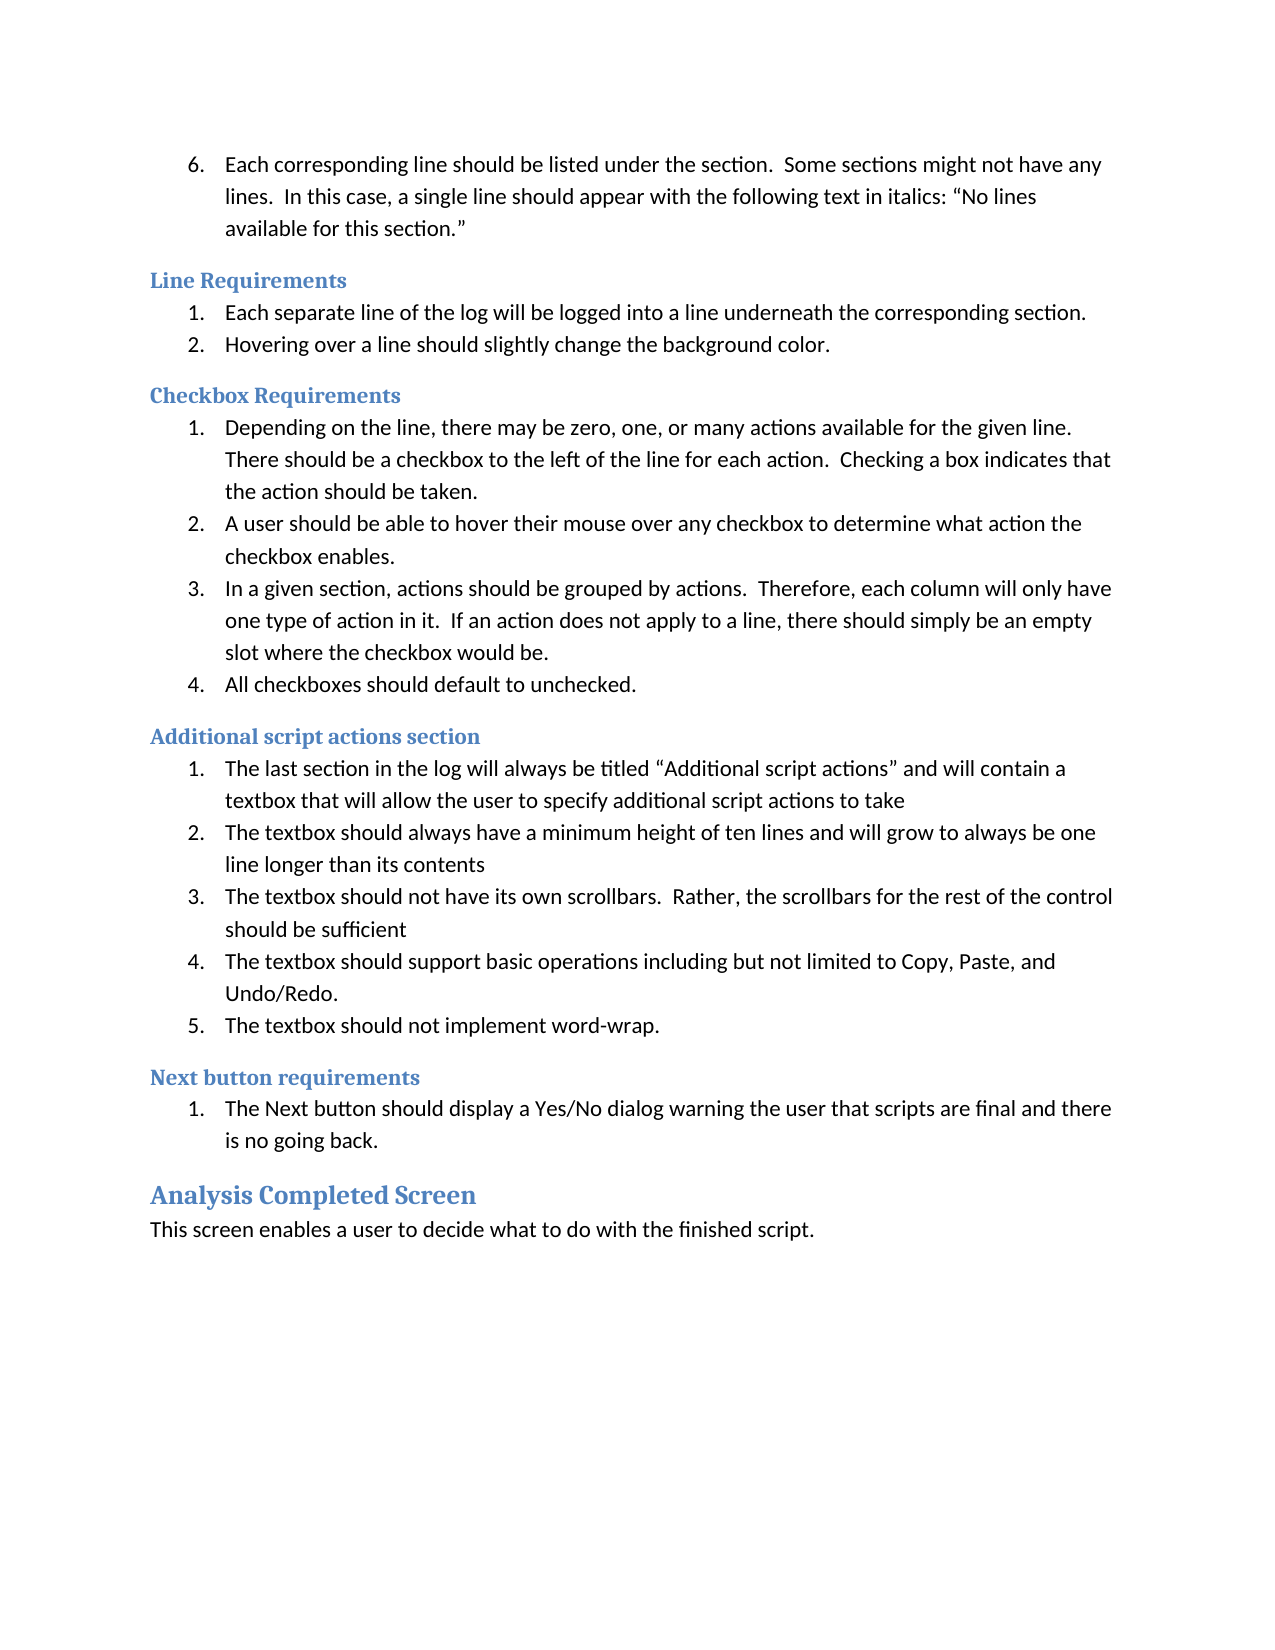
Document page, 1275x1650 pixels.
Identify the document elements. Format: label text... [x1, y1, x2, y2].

list Each separate line of the log will be logged into a line underneath the corresponding section. [187, 298, 1125, 326]
subtitle Line Requirements [150, 267, 1125, 294]
list The textbox should not implement word-wrap. [187, 1011, 1125, 1039]
list Each corresponding line should be listed under the section. Some sections might not have any lines. In this case, a single line should appear with the following text in italics: “No lines available for this section.” [187, 150, 1125, 242]
text This screen enables a user to decide what to do with the finished script. [150, 1215, 1125, 1243]
subtitle Analysis Completed Screen [150, 1180, 1125, 1211]
list A user should be able to hover their mouse over any checkbox to determine what action the checkbox enables. [187, 509, 1125, 570]
list Depending on the line, there may be zero, one, or many actions available for the given line. There should be a checkbox to the left of the line for each action. Checking a box indicates that the action should be taken. [187, 413, 1125, 505]
list The textbox should not have its own scrollbars. Rather, the scrollbars for the rest of the control should be sufficient [187, 882, 1125, 943]
list The last section in the log will always be titled “Additional script actions” and will contain a textbox that will allow the user to specify additional script actions to take [187, 754, 1125, 814]
list Hovering over a line should slightly change the background color. [187, 330, 1125, 358]
list In a given section, actions should be grouped by actions. Therefore, each column will only have one type of action in it. If an action does not apply to a line, there should simply be an empty slot where the checkbox would be. [187, 574, 1125, 666]
subtitle Additional script actions section [150, 723, 1125, 750]
subtitle Next button requirements [150, 1064, 1125, 1091]
subtitle Checkbox Requirements [150, 383, 1125, 409]
list The textbox should support basic operations including but not limited to Copy, Paste, and Undo/Redo. [187, 947, 1125, 1007]
list All checkboxes should default to unchecked. [187, 671, 1125, 698]
list The textbox should always have a minimum height of ten lines and will grow to always be one line longer than its contents [187, 818, 1125, 878]
list The Next button should display a Yes/No dialog warning the user that scripts are final and there is no going back. [187, 1094, 1125, 1155]
